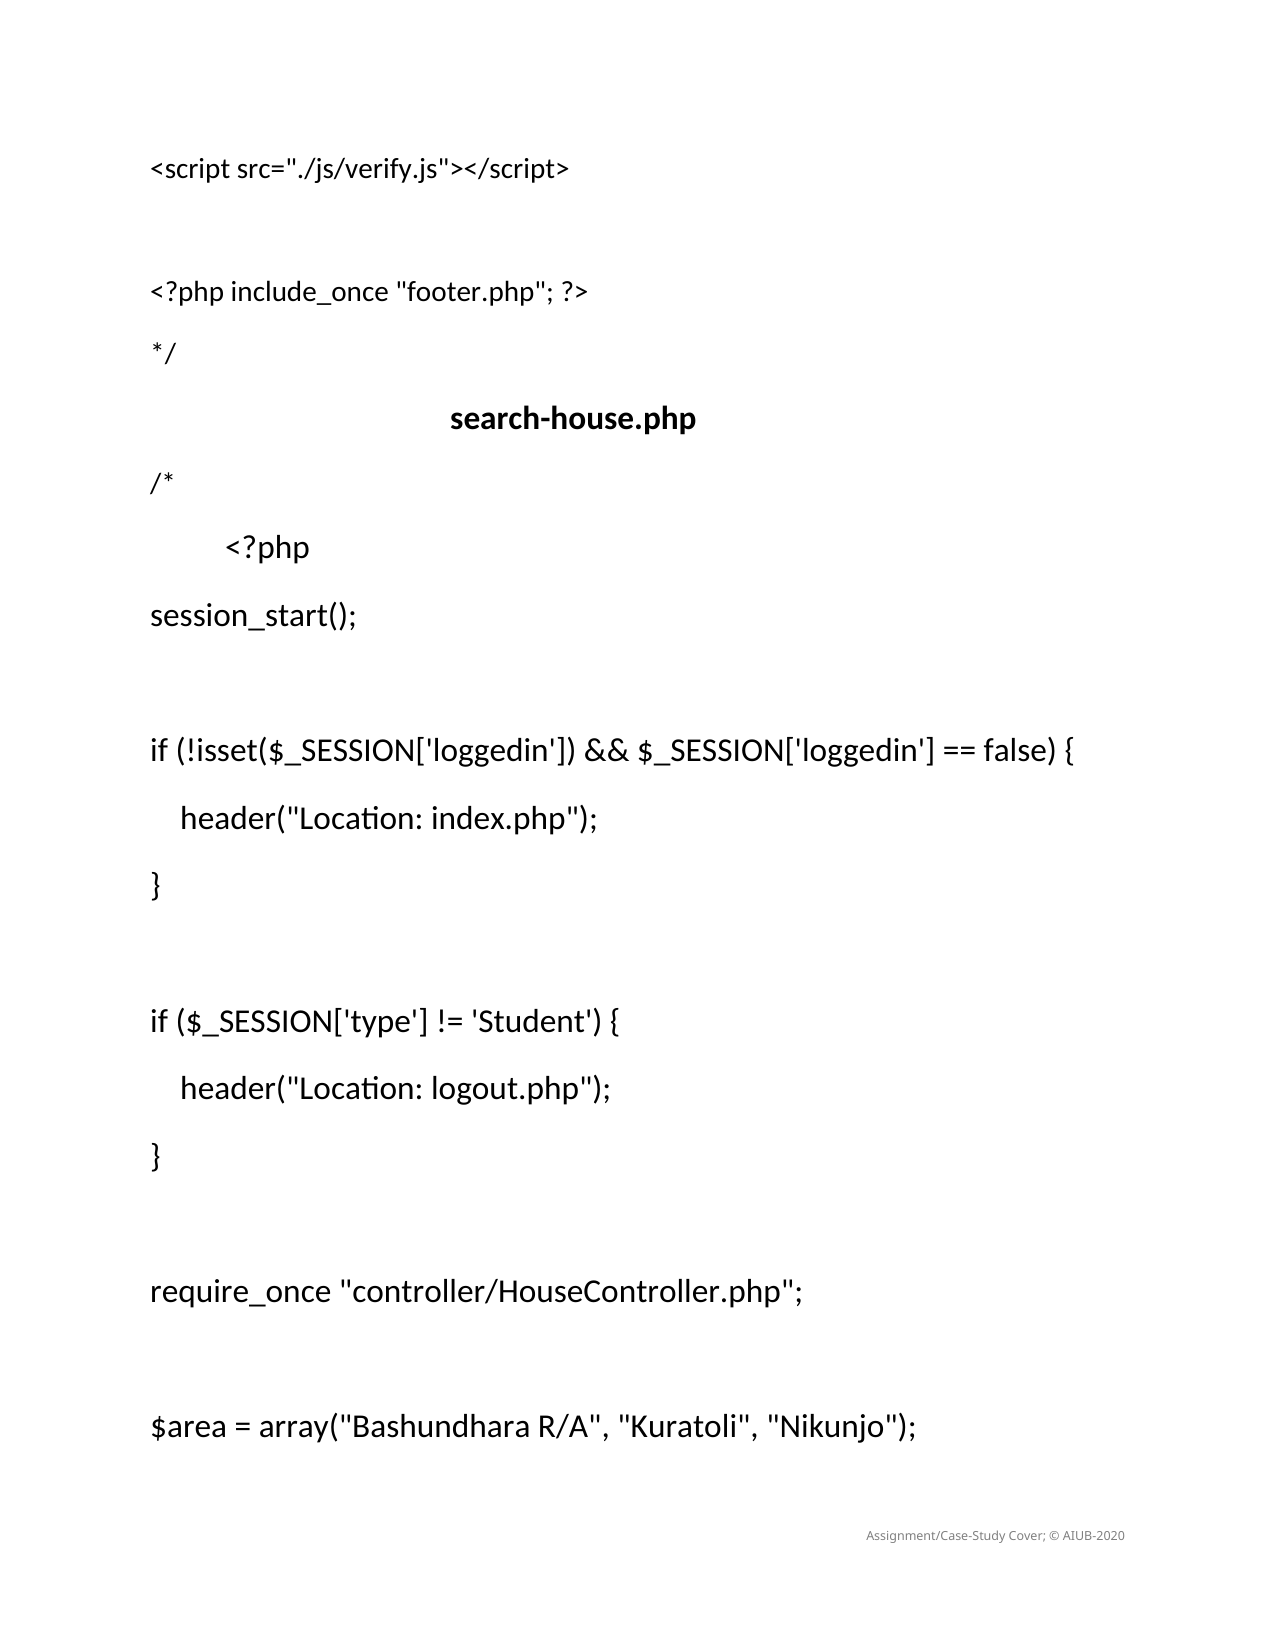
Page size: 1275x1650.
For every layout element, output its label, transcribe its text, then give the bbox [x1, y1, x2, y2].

text <?php [150, 526, 1125, 567]
text */ [150, 335, 1125, 371]
text session_start(); [150, 594, 1125, 635]
text $area = array("Bashundhara R/A", "Kuratoli", "Nikunjo"); [150, 1405, 1125, 1446]
text search-house.php [150, 397, 1125, 438]
text <script src="./js/verify.js"></script> [150, 150, 1125, 186]
text if (!isset($_SESSION['loggedin']) && $_SESSION['loggedin'] == false) { [150, 729, 1125, 770]
text header("Location: logout.php"); [150, 1067, 1125, 1108]
text require_once "controller/HouseController.php"; [150, 1270, 1125, 1311]
text header("Location: index.php"); [150, 797, 1125, 838]
text } [150, 1135, 1125, 1176]
text } [150, 864, 1125, 905]
text if ($_SESSION['type'] != 'Student') { [150, 1000, 1125, 1040]
text <?php include_once "footer.php"; ?> [150, 273, 1125, 309]
text /* [150, 465, 1125, 500]
